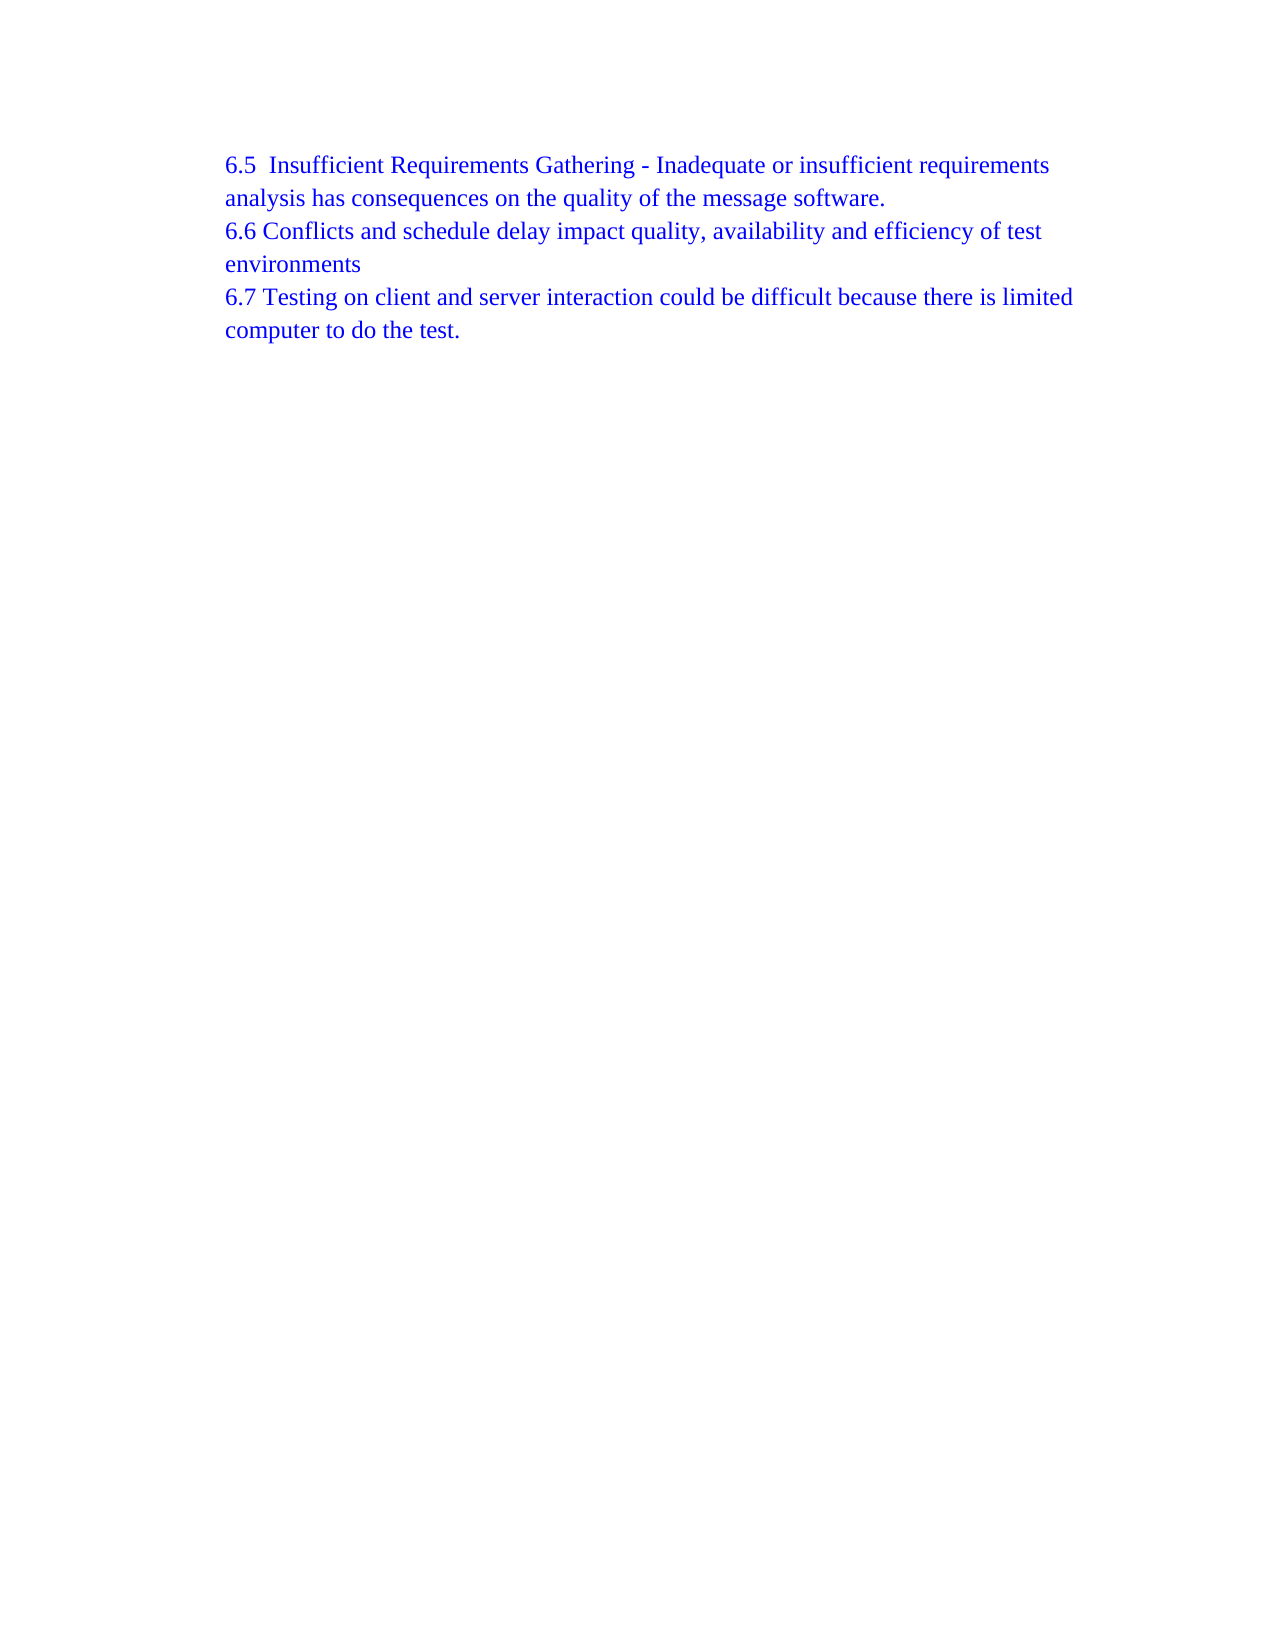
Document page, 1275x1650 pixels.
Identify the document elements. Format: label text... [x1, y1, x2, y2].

text 6.5 Insufficient Requirements Gathering - Inadequate or insufficient requirements analysis has consequences on the quality of the message software. [225, 150, 1125, 212]
text 6.7 Testing on client and server interaction could be difficult because there is limited computer to do the test. [225, 282, 1125, 344]
text 6.6 Conflicts and schedule delay impact quality, availability and efficiency of test environments [225, 216, 1125, 278]
